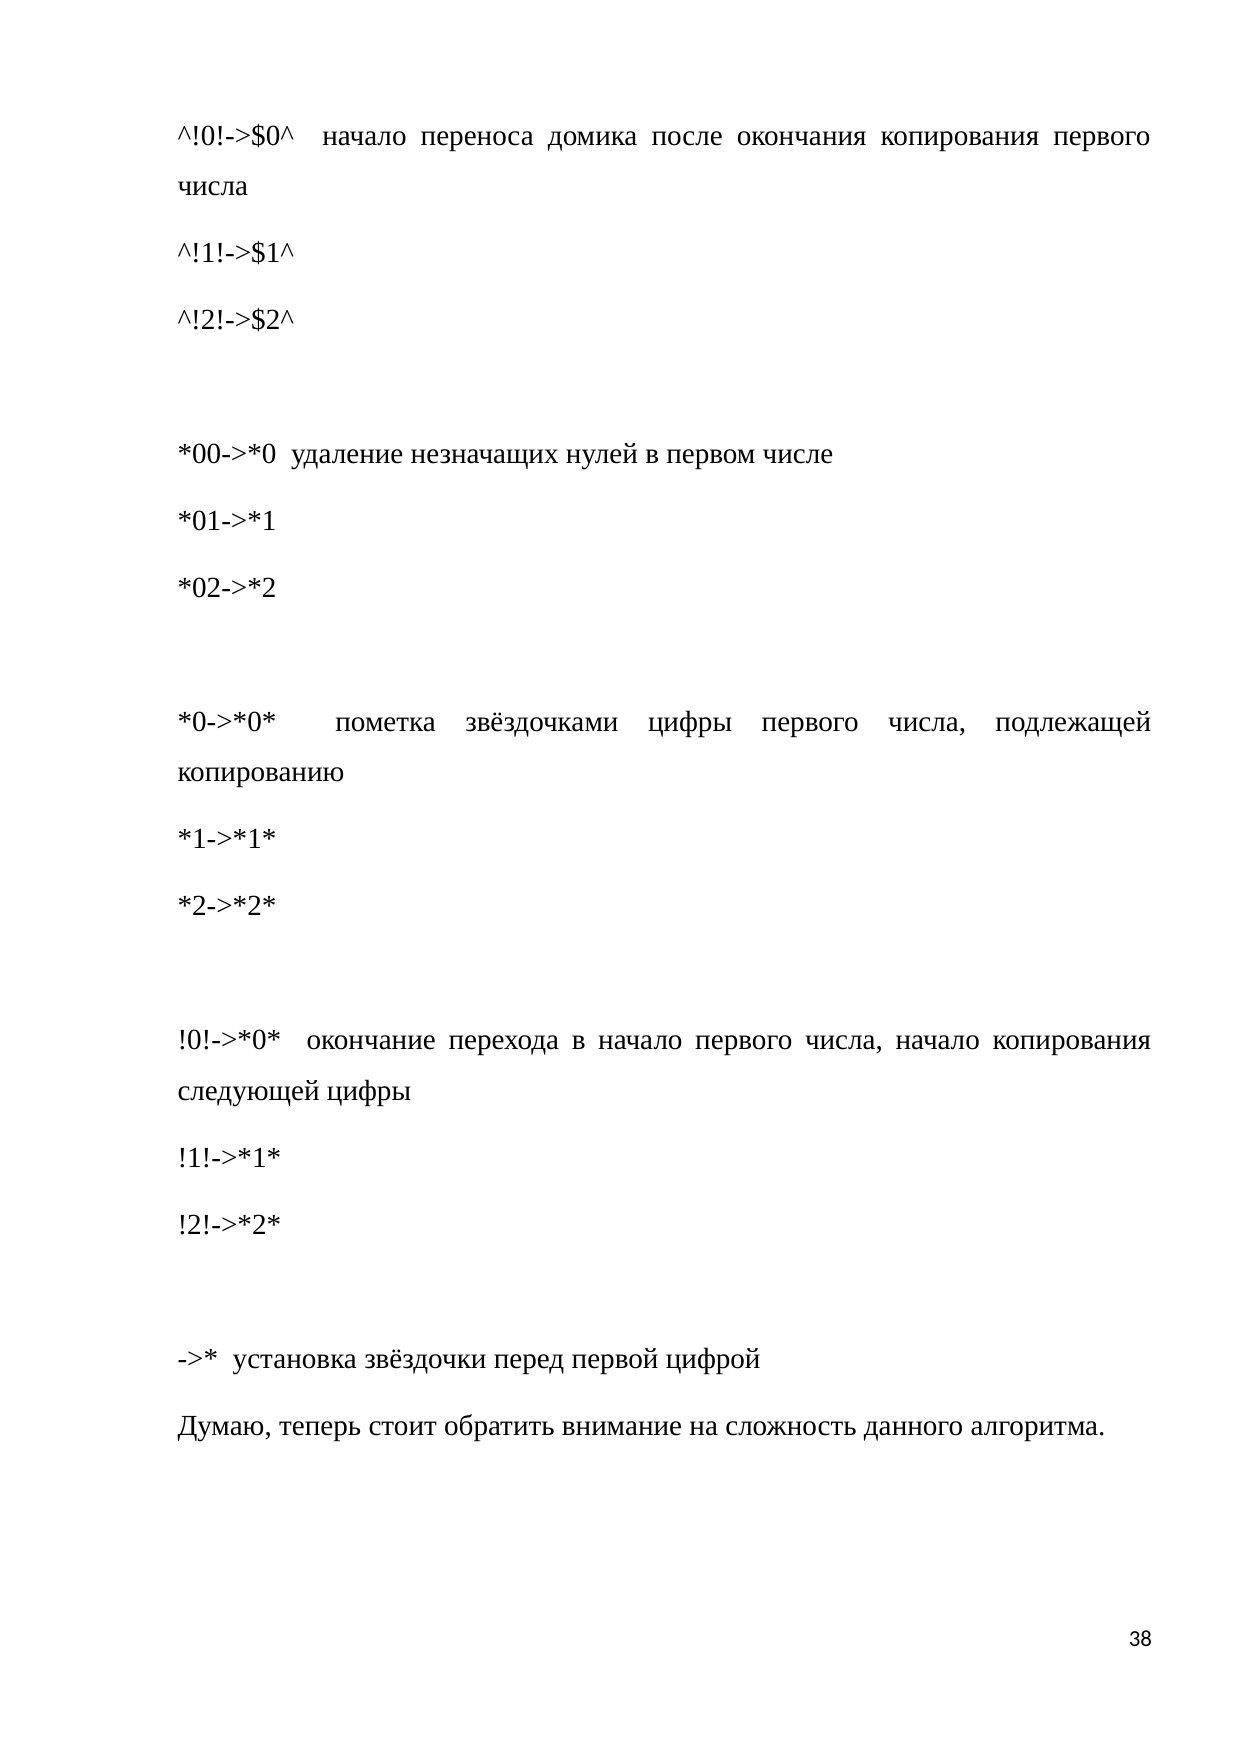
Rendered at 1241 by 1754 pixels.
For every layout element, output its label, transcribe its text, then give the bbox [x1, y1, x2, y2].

text *1->*1* [177, 822, 1152, 855]
text ^!2!->$2^ [177, 302, 1152, 336]
text *02->*2 [177, 570, 1152, 604]
text *2->*2* [177, 888, 1152, 922]
text *0->*0* пометка звёздочками цифры первого числа, подлежащей копированию [177, 704, 1152, 788]
text ^!0!->$0^ начало переноса домика после окончания копирования первого числа [177, 118, 1152, 202]
text *01->*1 [177, 503, 1152, 537]
text !2!->*2* [177, 1207, 1152, 1240]
text !1!->*1* [177, 1140, 1152, 1173]
text ^!1!->$1^ [177, 235, 1152, 269]
text *00->*0 удаление незначащих нулей в первом числе [177, 436, 1152, 470]
text Думаю, теперь стоит обратить внимание на сложность данного алгоритма. [177, 1408, 1152, 1441]
text !0!->*0* окончание перехода в начало первого числа, начало копирования следующей цифры [177, 1022, 1152, 1106]
text ->* установка звёздочки перед первой цифрой [177, 1341, 1152, 1374]
